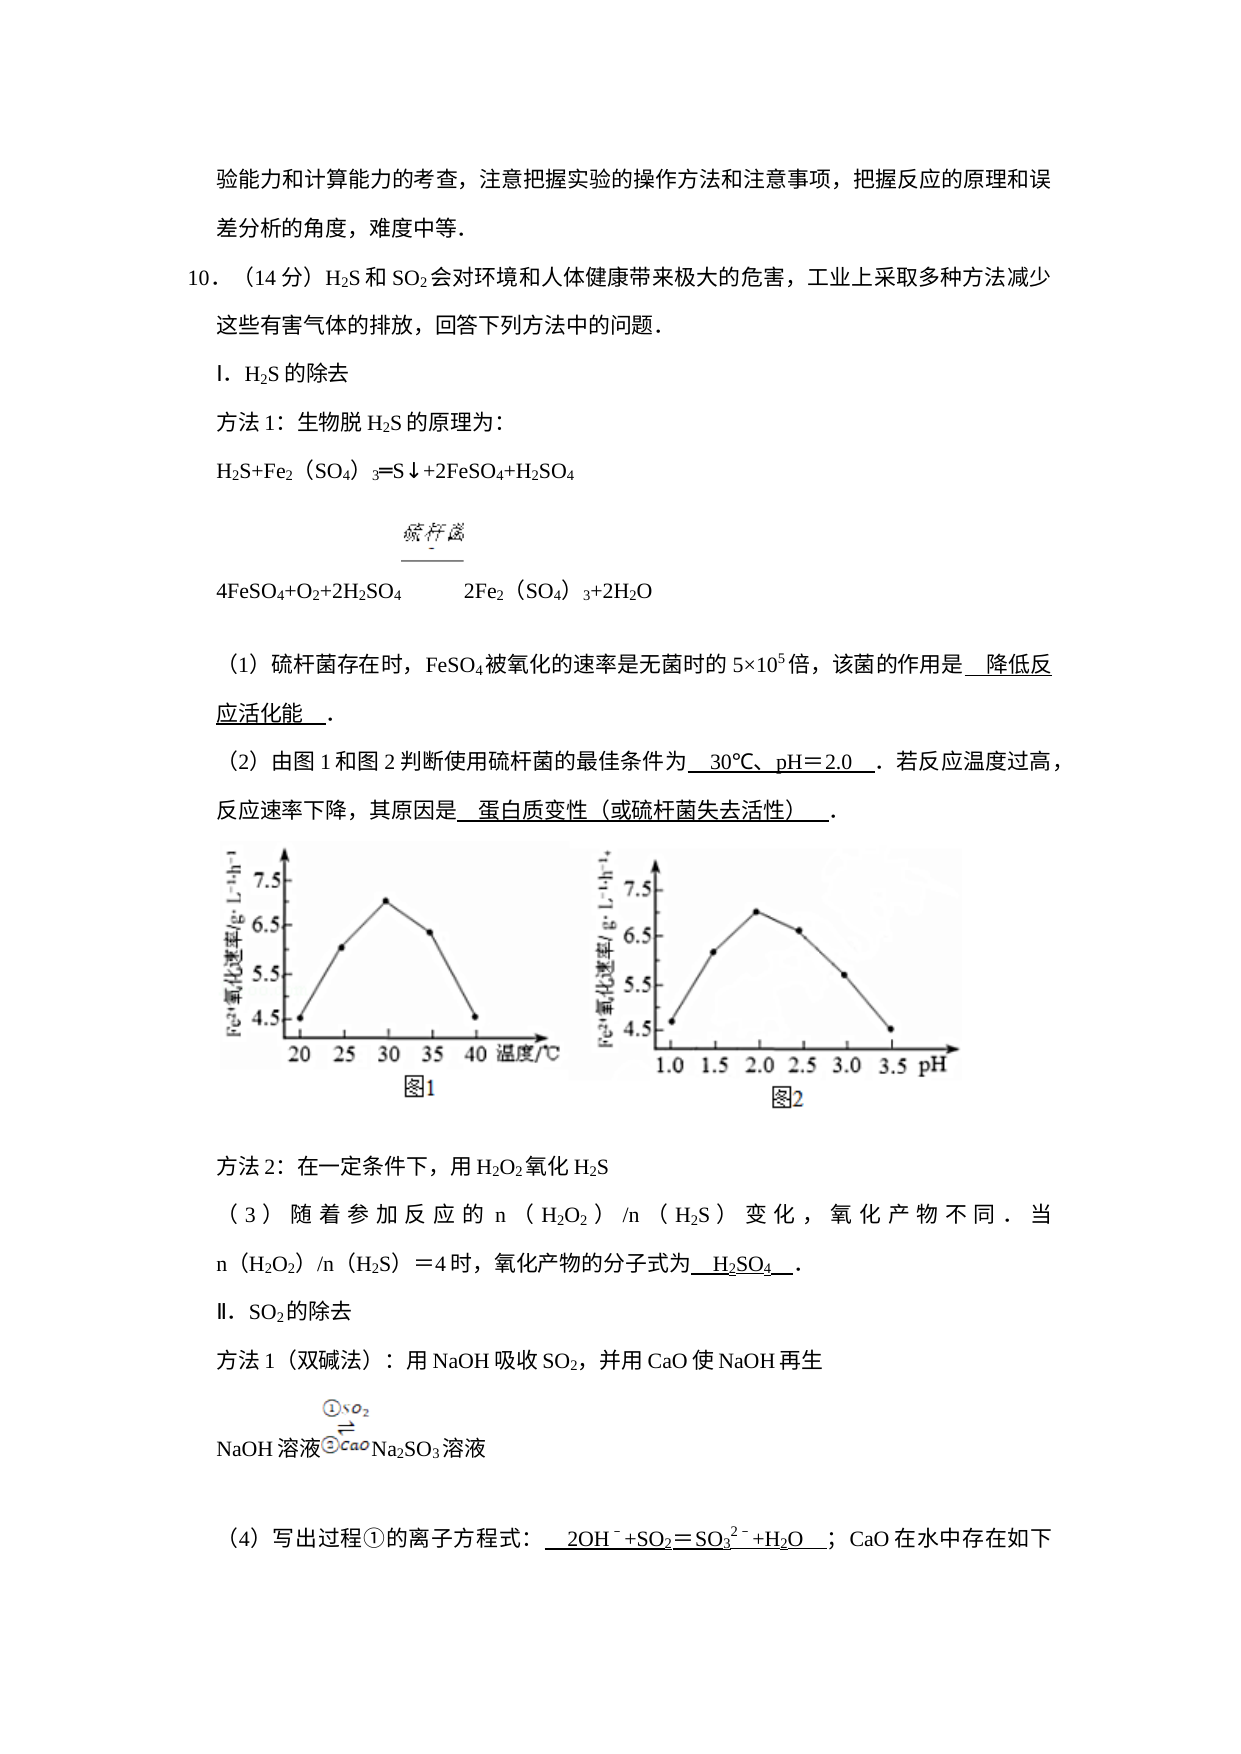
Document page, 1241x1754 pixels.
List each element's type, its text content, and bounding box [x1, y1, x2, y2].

text 方法2：在一定条件下，用H2O2氧化H2S [216, 1148, 1053, 1181]
text Ⅰ．H2S的除去 [216, 356, 1053, 389]
text 10．（14分）H2S和SO2会对环境和人体健康带来极大的危害，工业上采取多种方法减少这些有害气体的排放，回答下列方法中的问题． [187, 259, 1053, 340]
picture [401, 501, 464, 598]
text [216, 162, 1053, 243]
text Ⅱ．SO2的除去 [216, 1294, 1053, 1326]
text H2S+Fe2（SO4）3═S↓+2FeSO4+H2SO4 [216, 453, 1053, 485]
text 方法1（双碱法）：用NaOH吸收SO2，并用CaO使NaOH再生 [216, 1342, 1053, 1375]
text NaOH溶液Na2SO3溶液 [216, 1391, 1053, 1488]
text 方法1：生物脱H2S的原理为： [216, 404, 1053, 437]
text （1）硫杆菌存在时，FeSO4被氧化的速率是无菌时的5×105倍，该菌的作用是 降低反应活化能 ． [216, 647, 1053, 728]
text 4FeSO4+O2+2H2SO42Fe2（SO4）3+2H2O [216, 501, 1053, 631]
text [216, 1504, 1053, 1569]
text （3）随着参加反应的n（H2O2）/n（H2S）变化，氧化产物不同．当n（H2O2）/n（H2S）＝4时，氧化产物的分子式为 H2SO4 ． [216, 1197, 1053, 1278]
picture [321, 1390, 372, 1457]
text （2）由图1和图2判断使用硫杆菌的最佳条件为 30℃、pH＝2.0 ．若反应温度过高，反应速率下降，其原因是 蛋白质变性（或硫杆菌失去活性） ． [216, 744, 1053, 825]
picture [216, 841, 965, 1113]
